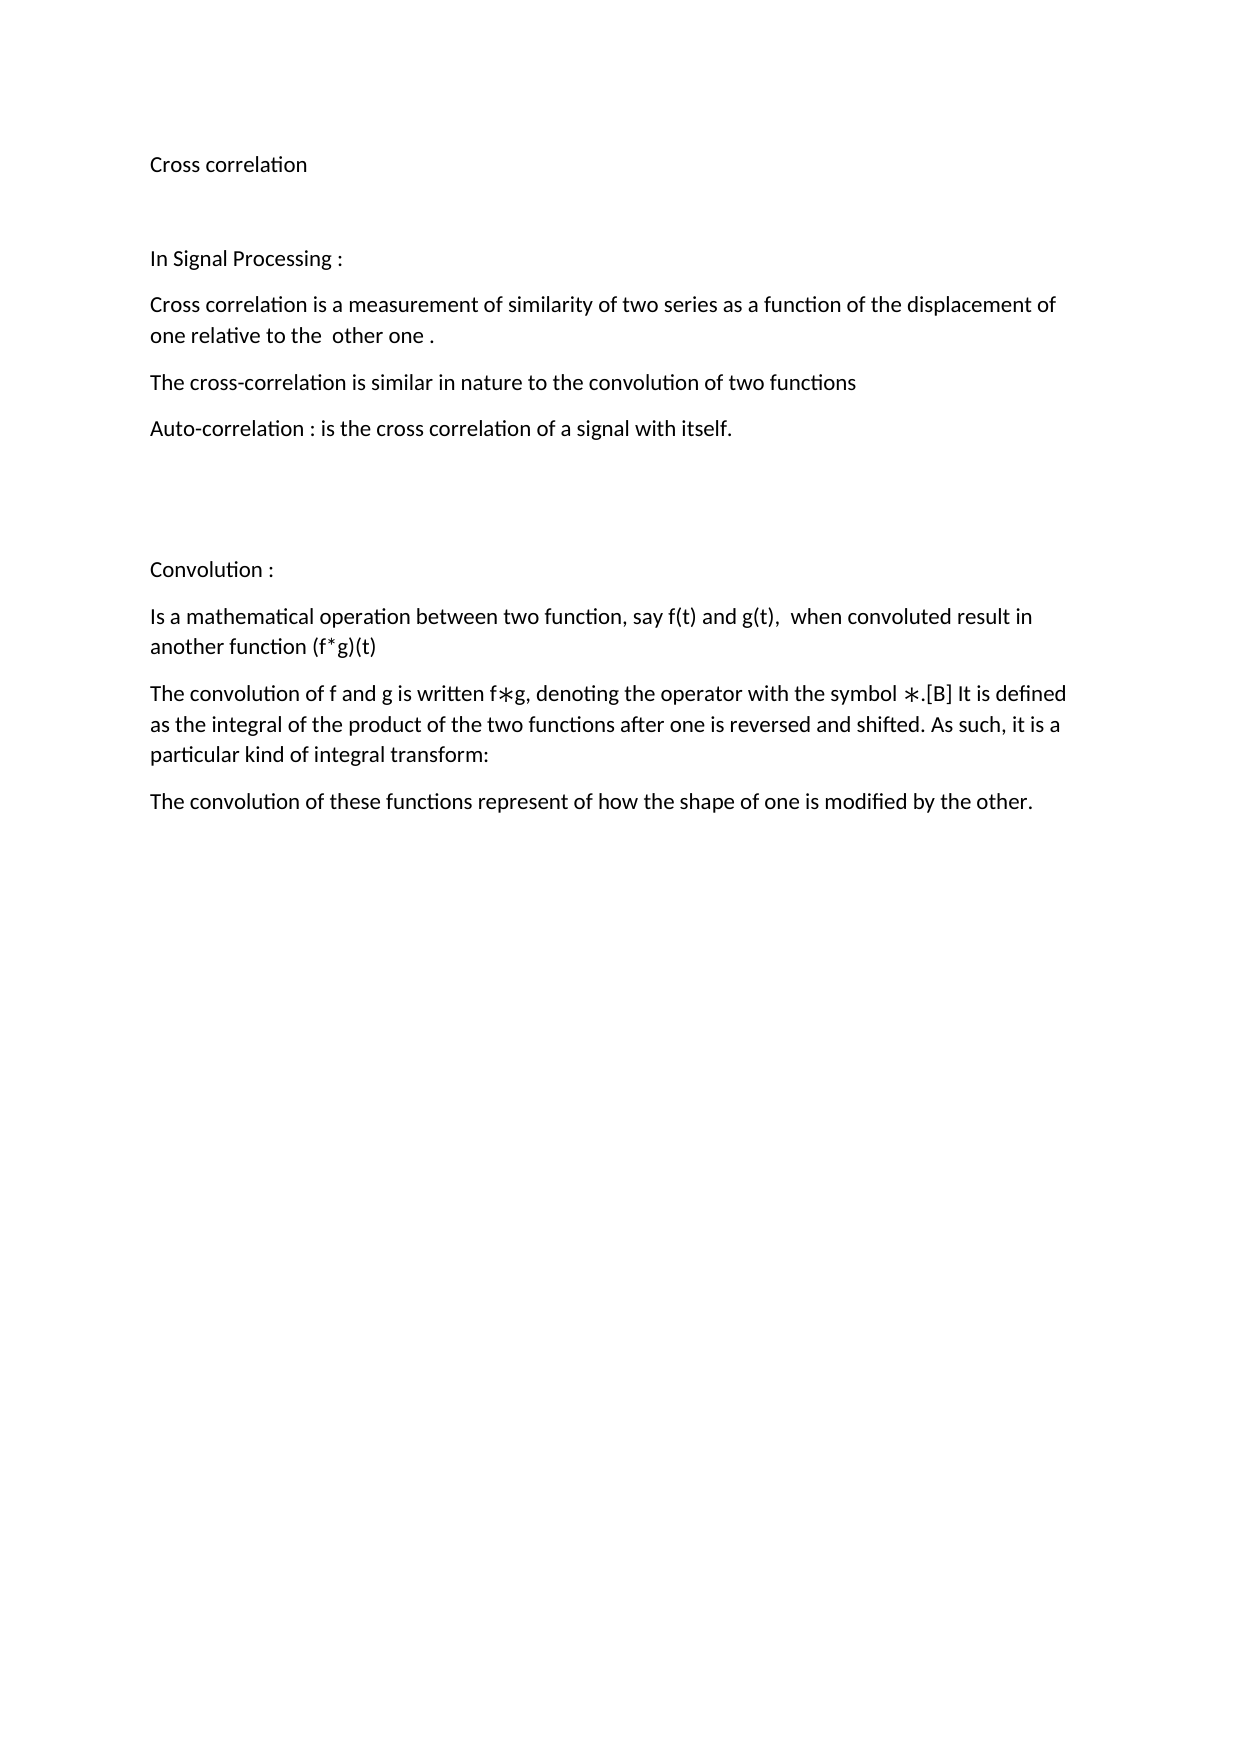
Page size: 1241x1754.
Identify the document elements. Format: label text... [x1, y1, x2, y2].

text The convolution of these functions represent of how the shape of one is modified by the other. [150, 787, 1090, 815]
text Cross correlation [150, 150, 1090, 178]
text The cross-correlation is similar in nature to the convolution of two functions [150, 368, 1090, 396]
text In Signal Processing : [150, 244, 1090, 272]
text Cross correlation is a measurement of similarity of two series as a function of the displacement of one relative to the other one . [150, 291, 1090, 349]
text Auto-correlation : is the cross correlation of a signal with itself. [150, 414, 1090, 443]
text Convolution : [150, 555, 1090, 583]
text The convolution of f and g is written f∗g, denoting the operator with the symbol ∗.[B] It is defined as the integral of the product of the two functions after one is reversed and shifted. As such, it is a particular kind of integral transform: [150, 679, 1090, 768]
text Is a mathematical operation between two function, say f(t) and g(t), when convoluted result in another function (f*g)(t) [150, 602, 1090, 660]
